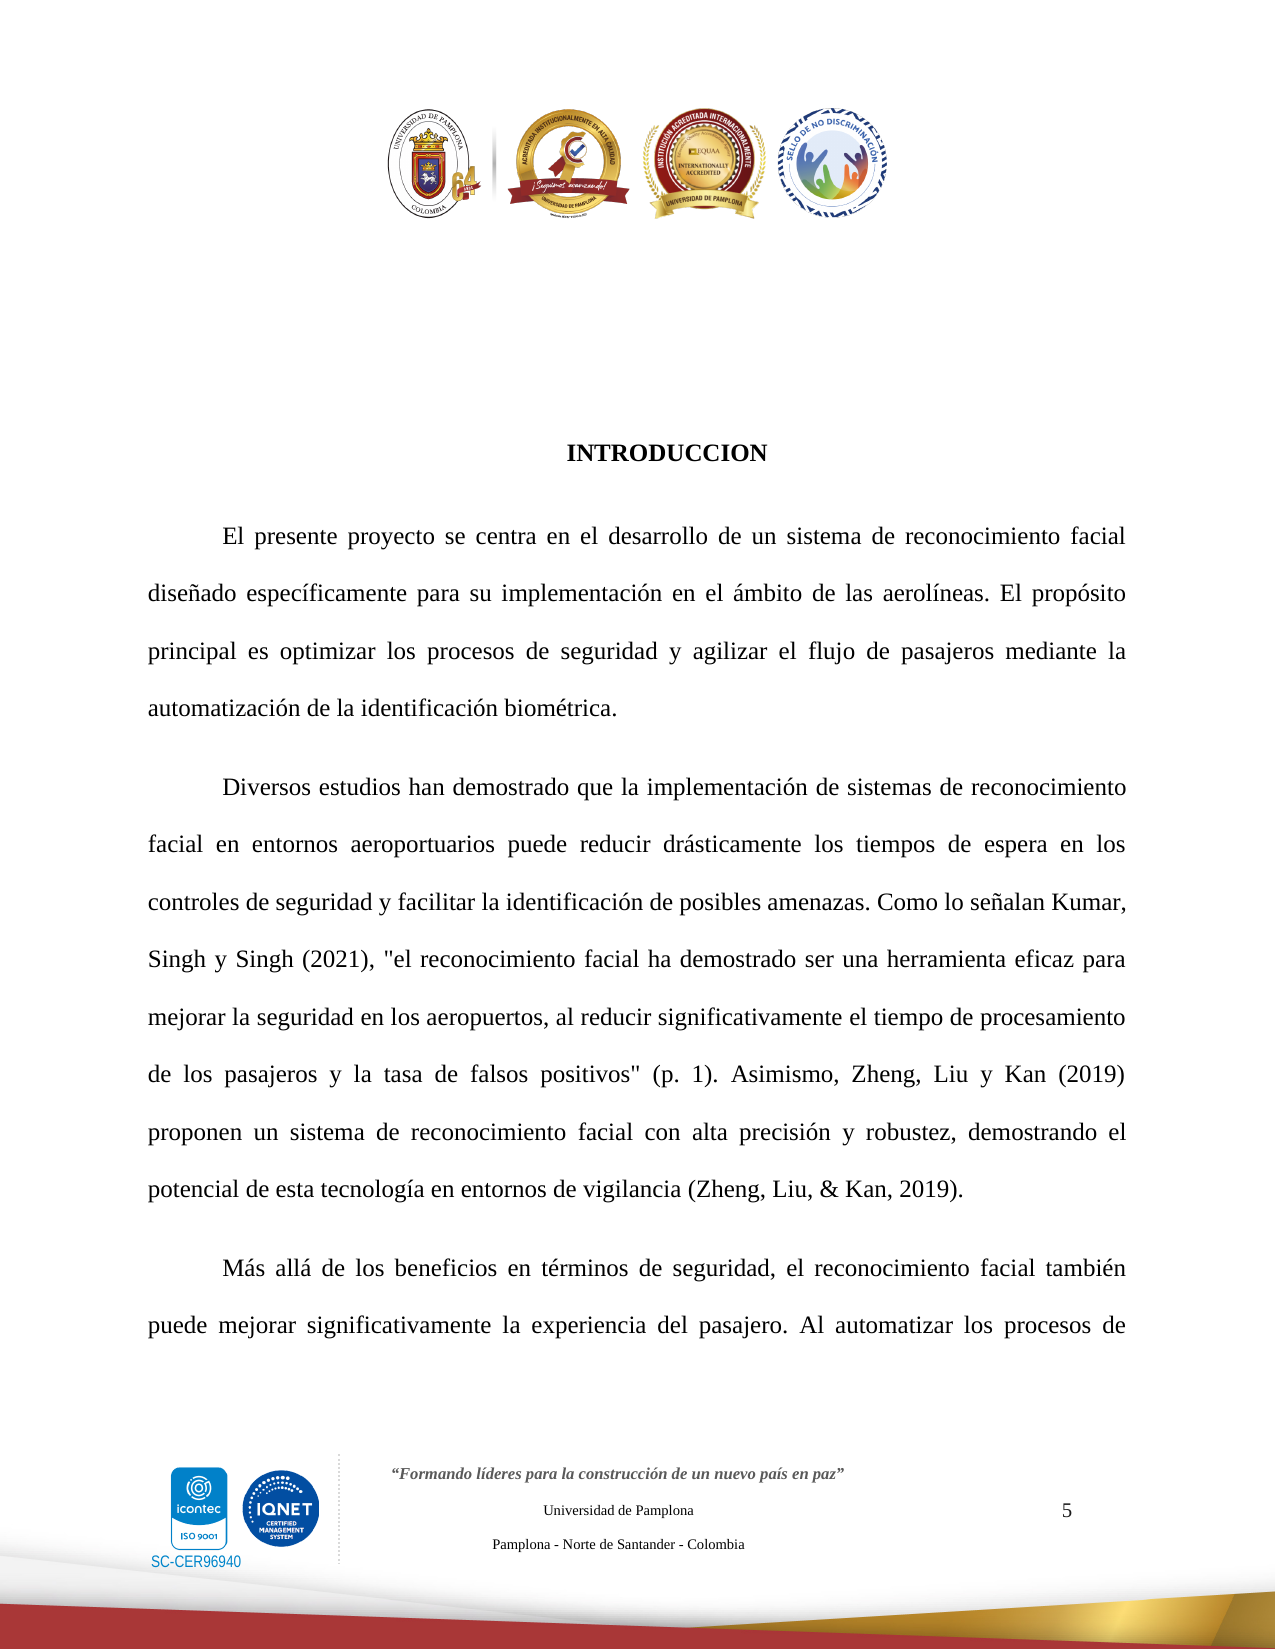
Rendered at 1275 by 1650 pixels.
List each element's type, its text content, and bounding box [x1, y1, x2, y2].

subtitle INTRODUCCION [207, 438, 1127, 467]
picture [0, 1464, 1275, 1649]
text Diversos estudios han demostrado que la implementación de sistemas de reconocimiento facial en entornos aeroportuarios puede reducir drásticamente los tiempos de espera en los controles de seguridad y facilitar la identificación de posibles amenazas. Como lo señalan Kumar, Singh y Singh (2021), "el reconocimiento facial ha demostrado ser una herramienta eficaz para mejorar la seguridad en los aeropuertos, al reducir significativamente el tiempo de procesamiento de los pasajeros y la tasa de falsos positivos" (p. 1). Asimismo, Zheng, Liu y Kan (2019) proponen un sistema de reconocimiento facial con alta precisión y robustez, demostrando el potencial de esta tecnología en entornos de vigilancia (Zheng, Liu, & Kan, 2019). [148, 772, 1127, 1203]
text El presente proyecto se centra en el desarrollo de un sistema de reconocimiento facial diseñado específicamente para su implementación en el ámbito de las aerolíneas. El propósito principal es optimizar los procesos de seguridad y agilizar el flujo de pasajeros mediante la automatización de la identificación biométrica. [148, 521, 1127, 722]
picture [383, 98, 892, 229]
